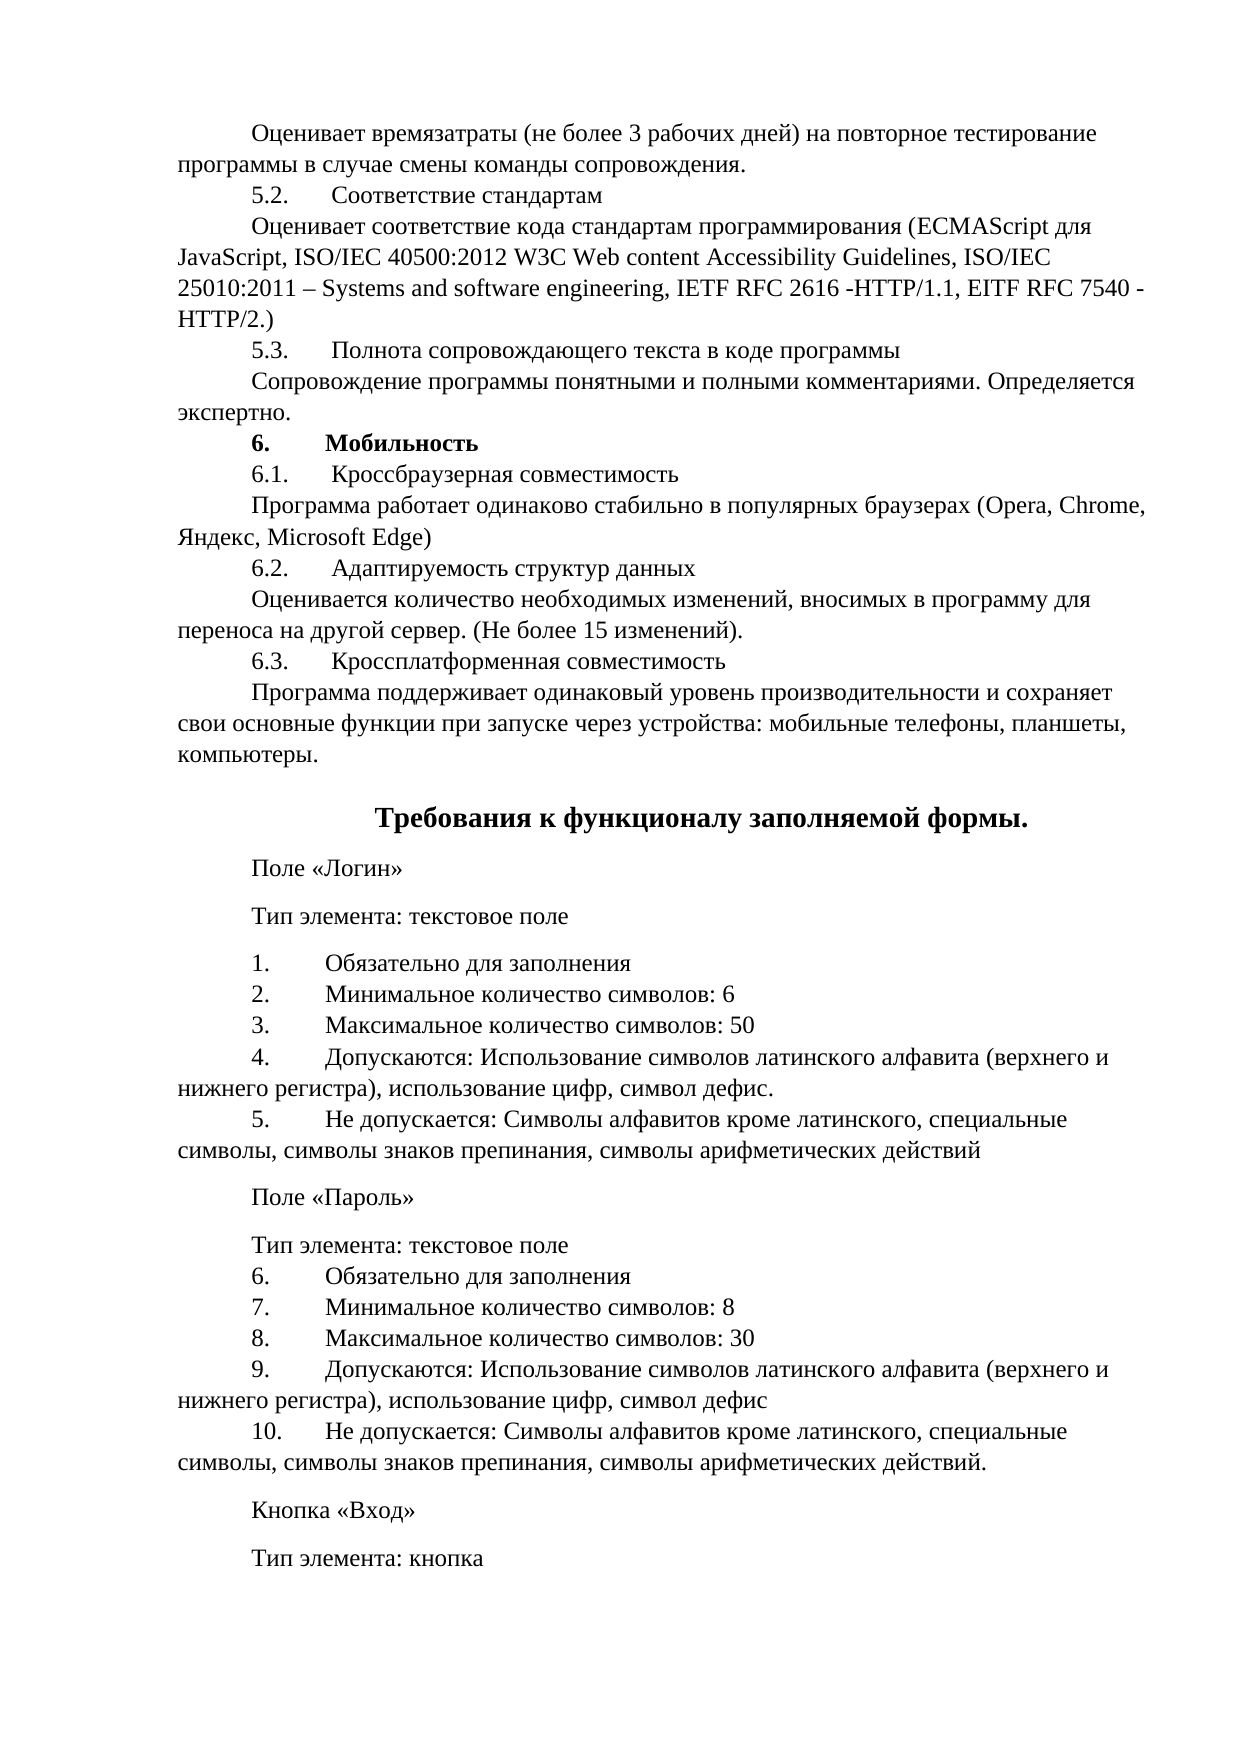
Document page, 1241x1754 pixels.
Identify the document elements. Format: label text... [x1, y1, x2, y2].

list Не допускается: Символы алфавитов кроме латинского, специальные символы, символы знаков препинания, символы арифметических действий [177, 1104, 1152, 1163]
text Поле «Логин» [177, 853, 1152, 882]
list Мобильность [177, 428, 1152, 457]
list Кроссплатформенная совместимость [177, 646, 1152, 674]
list Обязательно для заполнения [177, 948, 1152, 977]
list Тип элемента: текстовое поле [177, 1230, 1152, 1259]
list Кроссбраузерная совместимость [177, 459, 1152, 488]
list Оценивает времязатраты (не более 3 рабочих дней) на повторное тестирование программы в случае смены команды сопровождения. [177, 118, 1152, 178]
list Максимальное количество символов: 50 [177, 1011, 1152, 1039]
list Не допускается: Символы алфавитов кроме латинского, специальные символы, символы знаков препинания, символы арифметических действий. [177, 1416, 1152, 1476]
list Минимальное количество символов: 8 [177, 1292, 1152, 1321]
list Программа поддерживает одинаковый уровень производительности и сохраняет свои основные функции при запуске через устройства: мобильные телефоны, планшеты, компьютеры. [177, 677, 1152, 768]
list Оценивает соответствие кода стандартам программирования (ECMAScript для JavaScript, ISO/IEC 40500:2012 W3C Web content Accessibility Guidelines, ISO/IEC 25010:2011 – Systems and software engineering, IETF RFC 2616 -HTTP/1.1, EITF RFC 7540 -HTTP/2.) [177, 211, 1152, 333]
text Поле «Пароль» [177, 1182, 1152, 1211]
list Адаптируемость структур данных [177, 553, 1152, 581]
list Соответствие стандартам [177, 180, 1152, 209]
text Тип элемента: текстовое поле [177, 901, 1152, 929]
list Сопровождение программы понятными и полными комментариями. Определяется экспертно. [177, 366, 1152, 426]
list Полнота сопровождающего текста в коде программы [177, 335, 1152, 364]
list Требования к функционалу заполняемой формы. [177, 800, 1152, 834]
text Тип элемента: кнопка [251, 1543, 1152, 1572]
list Программа работает одинаково стабильно в популярных браузерах (Opera, Chrome, Яндекс, Microsoft Edge) [177, 491, 1152, 550]
list Максимальное количество символов: 30 [177, 1323, 1152, 1352]
list Минимальное количество символов: 6 [177, 979, 1152, 1008]
list Оценивается количество необходимых изменений, вносимых в программу для переноса на другой сервер. (Не более 15 изменений). [177, 584, 1152, 643]
list Допускаются: Использование символов латинского алфавита (верхнего и нижнего регистра), использование цифр, символ дефис. [177, 1042, 1152, 1101]
list Обязательно для заполнения [177, 1261, 1152, 1290]
list Допускаются: Использование символов латинского алфавита (верхнего и нижнего регистра), использование цифр, символ дефис [177, 1354, 1152, 1414]
text Кнопка «Вход» [251, 1495, 1152, 1524]
